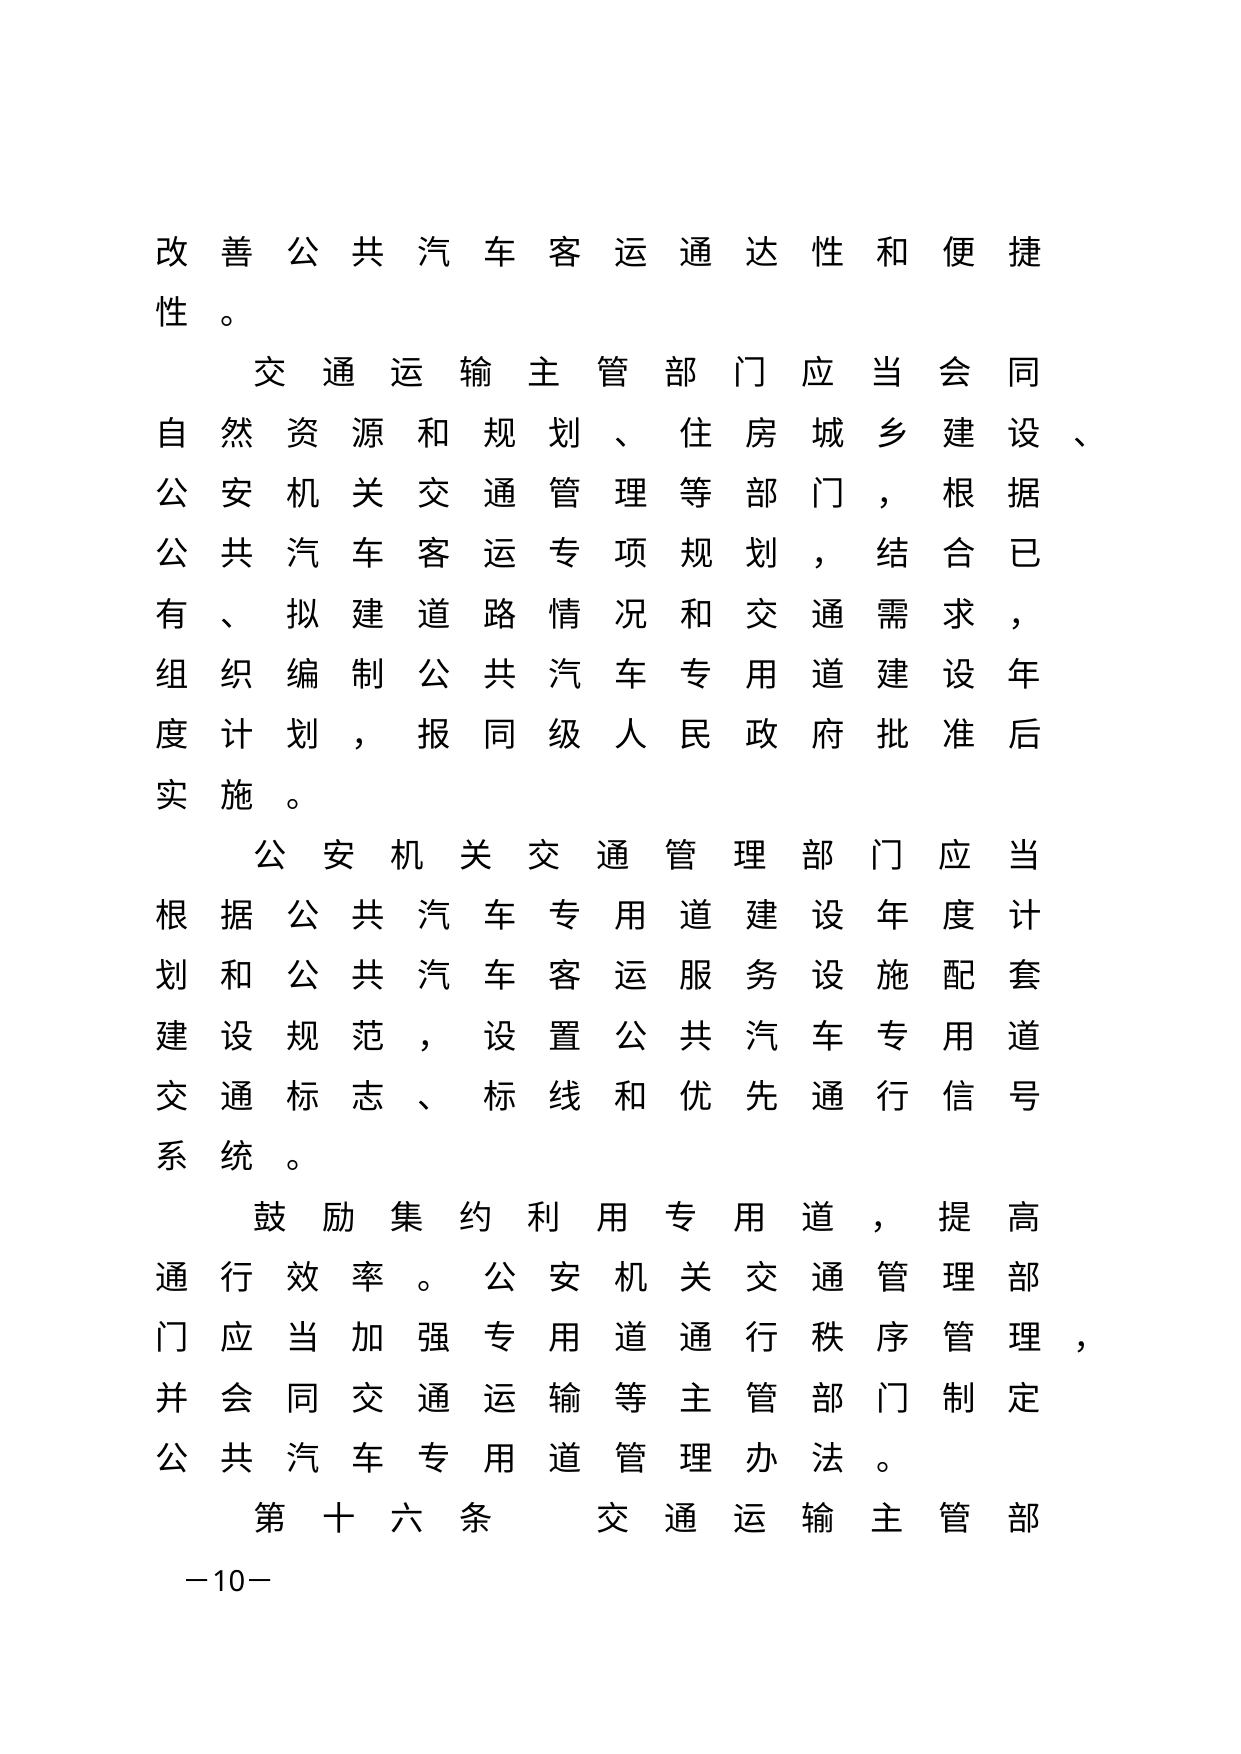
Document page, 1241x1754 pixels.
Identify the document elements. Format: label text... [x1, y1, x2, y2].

text 第十六条 交通运输主管部门对公共汽车客运服务设施实行统一监督管理，履行下列职责： [155, 1486, 1073, 1546]
text 第十五条 市、县级市（区）人民政府应当推进公共汽车专用道建设，发展快速公交，改善公共汽车客运通达性和便捷性。 [155, 219, 1073, 340]
text 公安机关交通管理部门应当根据公共汽车专用道建设年度计划和公共汽车客运服务设施配套建设规范，设置公共汽车专用道交通标志、标线和优先通行信号系统。 [155, 823, 1073, 1184]
text 交通运输主管部门应当会同自然资源和规划、住房城乡建设、公安机关交通管理等部门，根据公共汽车客运专项规划，结合已有、拟建道路情况和交通需求，组织编制公共汽车专用道建设年度计划，报同级人民政府批准后实施。 [155, 340, 1073, 823]
text 鼓励集约利用专用道，提高通行效率。公安机关交通管理部门应当加强专用道通行秩序管理，并会同交通运输等主管部门制定公共汽车专用道管理办法。 [155, 1184, 1073, 1486]
